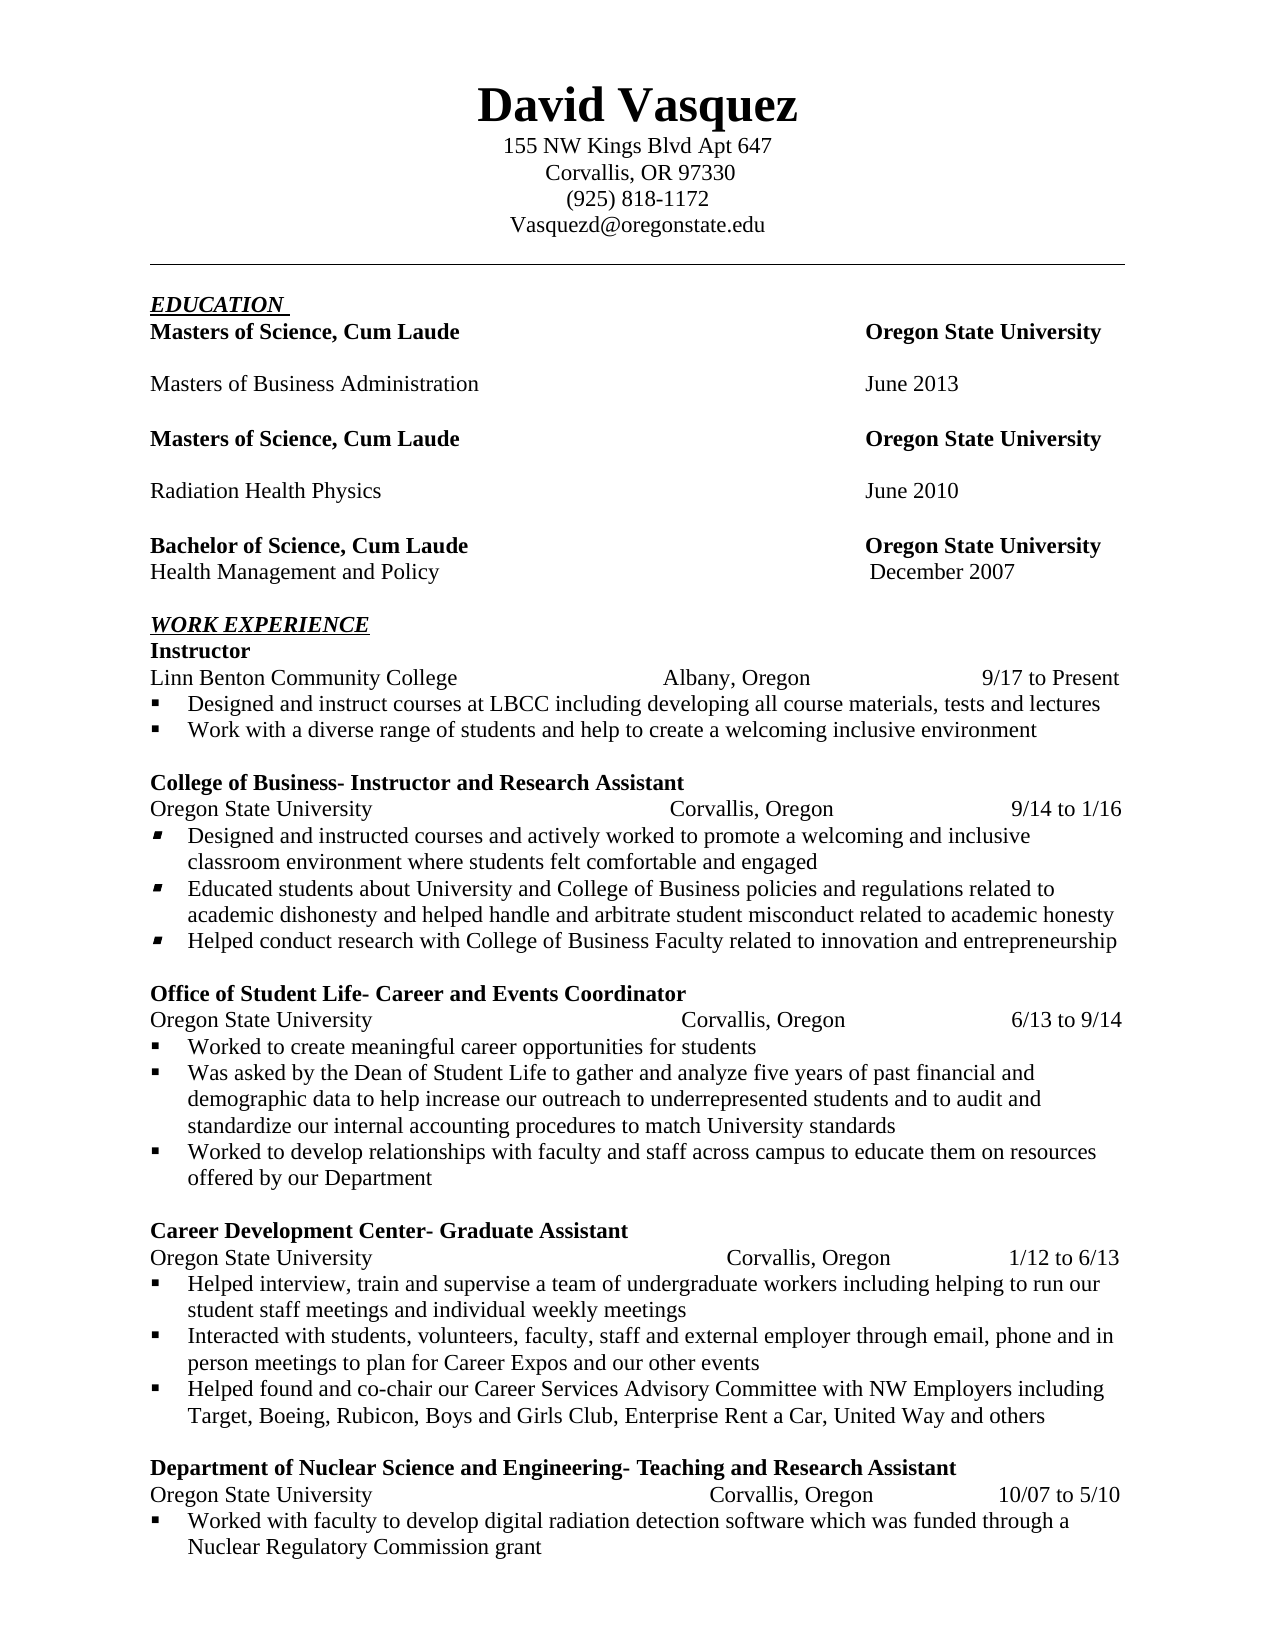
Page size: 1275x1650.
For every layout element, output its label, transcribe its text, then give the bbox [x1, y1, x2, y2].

text Radiation Health Physics June 2010 [150, 478, 1125, 504]
list Designed and instruct courses at LBCC including developing all course materials, tests and lectures [150, 690, 1125, 716]
list Helped found and co-chair our Career Services Advisory Committee with NW Employers including Target, Boeing, Rubicon, Boys and Girls Club, Enterprise Rent a Car, United Way and others [150, 1375, 1125, 1428]
list Designed and instructed courses and actively worked to promote a welcoming and inclusive classroom environment where students felt comfortable and engaged [150, 822, 1125, 874]
list Was asked by the Dean of Student Life to gather and analyze five years of past financial and demographic data to help increase our outreach to underrepresented students and to audit and standardize our internal accounting procedures to match University standards [150, 1059, 1125, 1138]
text Masters of Business Administration June 2013 [150, 371, 1125, 397]
text (925) 818-1172 [150, 185, 1125, 212]
list Helped interview, train and supervise a team of undergraduate workers including helping to run our student staff meetings and individual weekly meetings [150, 1270, 1125, 1323]
list Work with a diverse range of students and help to create a welcoming inclusive environment [150, 716, 1125, 743]
list Worked to create meaningful career opportunities for students [150, 1033, 1125, 1059]
list Helped conduct research with College of Business Faculty related to innovation and entrepreneurship [150, 927, 1125, 954]
list Educated students about University and College of Business policies and regulations related to academic dishonesty and helped handle and arbitrate student misconduct related to academic honesty [150, 874, 1125, 927]
text EDUCATION [150, 291, 1125, 318]
text Corvallis, OR 97330 [150, 159, 1125, 185]
text Bachelor of Science, Cum Laude Oregon State University [150, 532, 1125, 558]
text WORK EXPERIENCE [150, 611, 1125, 637]
text Oregon State University Corvallis, Oregon 1/12 to 6/13 [150, 1243, 1125, 1270]
text Masters of Science, Cum Laude Oregon State University [150, 425, 1125, 478]
text Career Development Center- Graduate Assistant [150, 1217, 1125, 1243]
list Interacted with students, volunteers, faculty, staff and external employer through email, phone and in person meetings to plan for Career Expos and our other events [150, 1323, 1125, 1375]
text Vasquezd@oregonstate.edu [150, 212, 1125, 238]
list Worked with faculty to develop digital radiation detection software which was funded through a Nuclear Regulatory Commission grant [150, 1507, 1125, 1560]
text Oregon State University Corvallis, Oregon 9/14 to 1/16 [150, 796, 1125, 822]
text Office of Student Life- Career and Events Coordinator [150, 980, 1125, 1006]
text David Vasquez [150, 75, 1125, 132]
text College of Business- Instructor and Research Assistant [150, 769, 1125, 796]
text Instructor [150, 637, 1125, 664]
list Worked to develop relationships with faculty and staff across campus to educate them on resources offered by our Department [150, 1138, 1125, 1191]
text Linn Benton Community College Albany, Oregon 9/17 to Present [150, 664, 1125, 690]
text Department of Nuclear Science and Engineering- Teaching and Research Assistant [150, 1454, 1125, 1481]
text Oregon State University Corvallis, Oregon 10/07 to 5/10 [150, 1481, 1125, 1507]
text Masters of Science, Cum Laude Oregon State University [150, 318, 1125, 371]
text Oregon State University Corvallis, Oregon 6/13 to 9/14 [150, 1006, 1125, 1033]
text 155 NW Kings Blvd Apt 647 [150, 132, 1125, 159]
text Health Management and Policy December 2007 [150, 558, 1125, 585]
